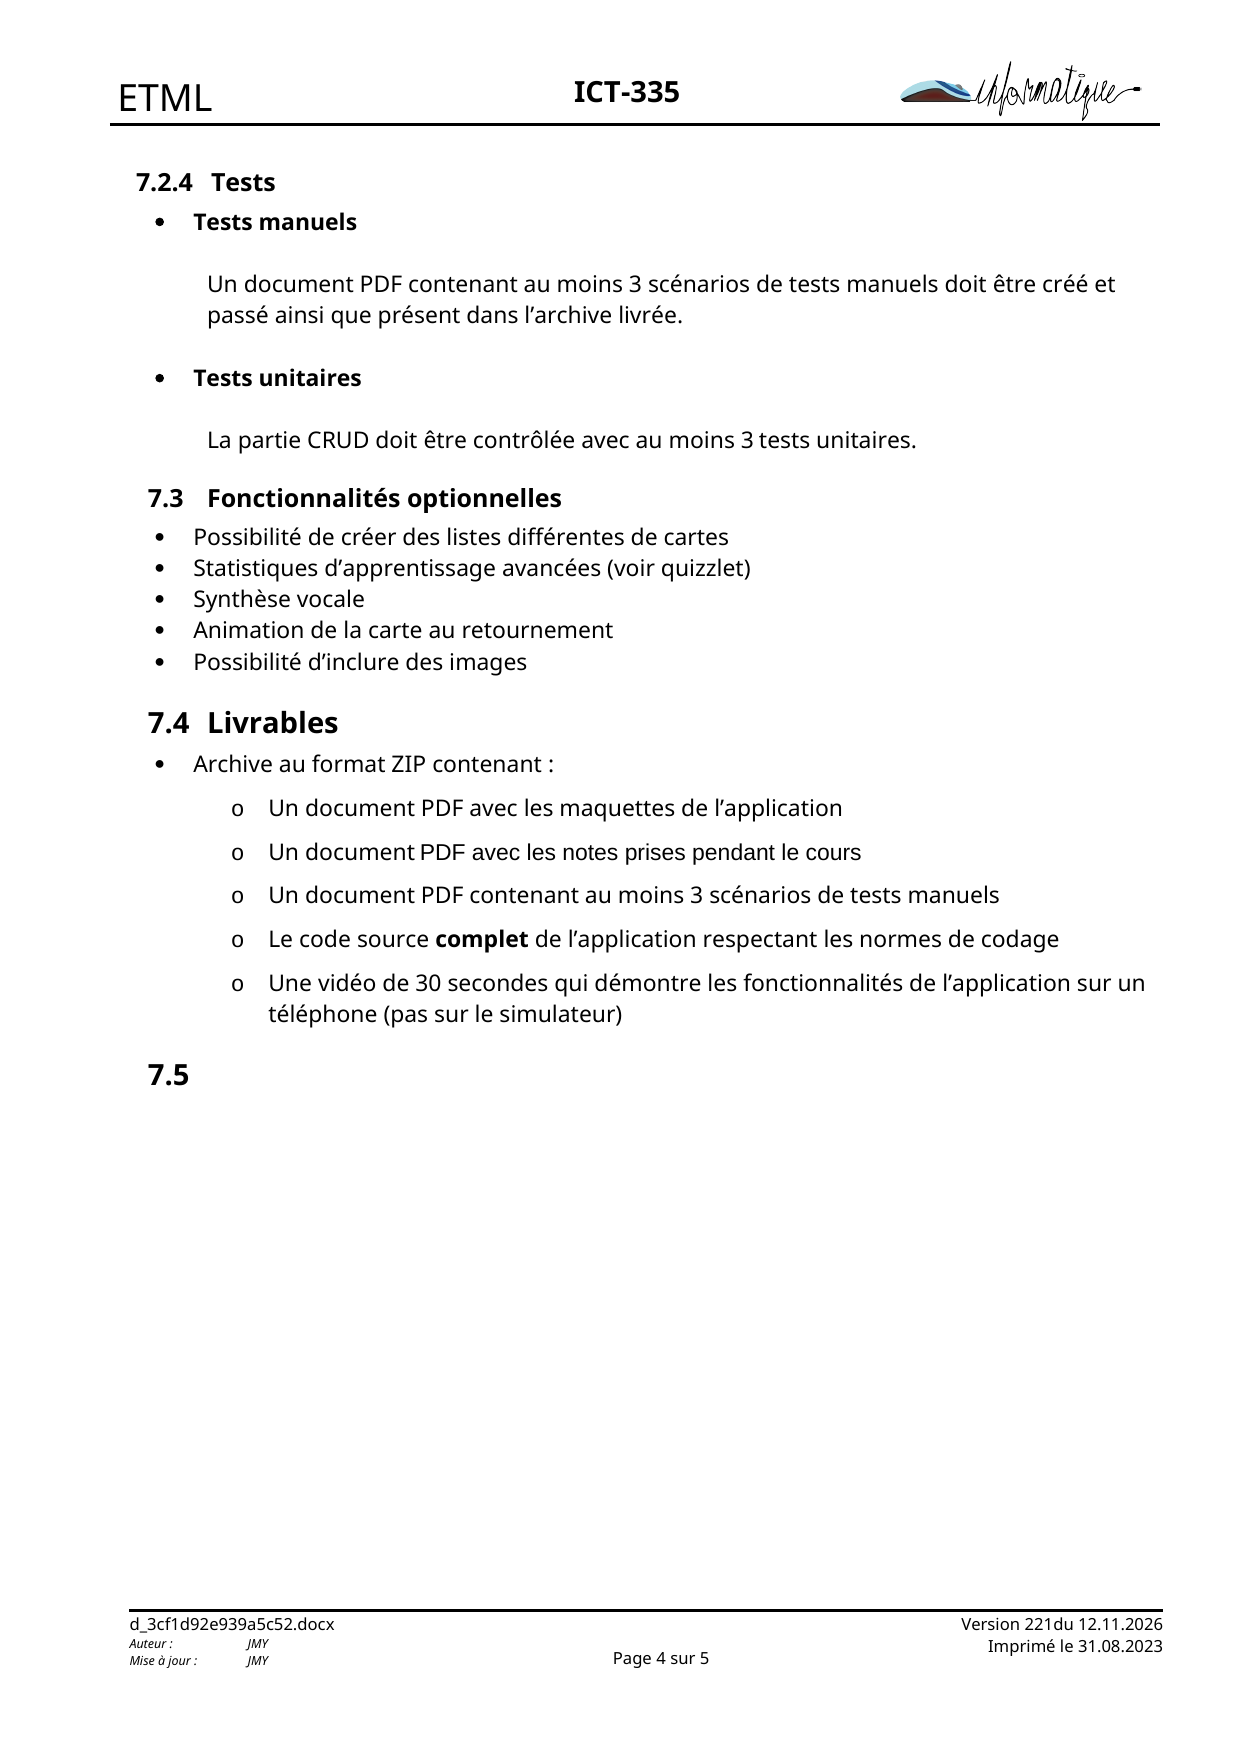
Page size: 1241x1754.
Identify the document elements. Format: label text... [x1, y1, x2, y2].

list Possibilité d’inclure des images [156, 646, 1152, 677]
list Une vidéo de 30 secondes qui démontre les fonctionnalités de l’application sur un téléphone (pas sur le simulateur) [231, 967, 1152, 1030]
list Tests unitaires [156, 362, 1152, 393]
list Animation de la carte au retournement [156, 614, 1152, 646]
list Possibilité de créer des listes différentes de cartes [156, 521, 1152, 552]
list Synthèse vocale [156, 583, 1152, 614]
list Tests manuels [156, 205, 1152, 237]
subtitle Livrables [148, 702, 1152, 742]
list Un document PDF avec les maquettes de l’application [231, 792, 1152, 823]
subtitle Fonctionnalités optionnelles [148, 480, 1152, 514]
list Archive au format ZIP contenant : [156, 748, 1152, 779]
text Un document PDF contenant au moins 3 scénarios de tests manuels doit être créé et passé ainsi que présent dans l’archive livrée. [207, 268, 1152, 330]
subtitle Tests [136, 165, 1152, 199]
list Statistiques d’apprentissage avancées (voir quizzlet) [156, 552, 1152, 583]
list Le code source complet de l’application respectant les normes de codage [231, 923, 1152, 954]
list Un document PDF avec les notes prises pendant le cours [231, 836, 1152, 867]
text La partie CRUD doit être contrôlée avec au moins 3 tests unitaires. [207, 424, 1152, 455]
list Un document PDF contenant au moins 3 scénarios de tests manuels [231, 879, 1152, 911]
picture [900, 61, 1142, 121]
